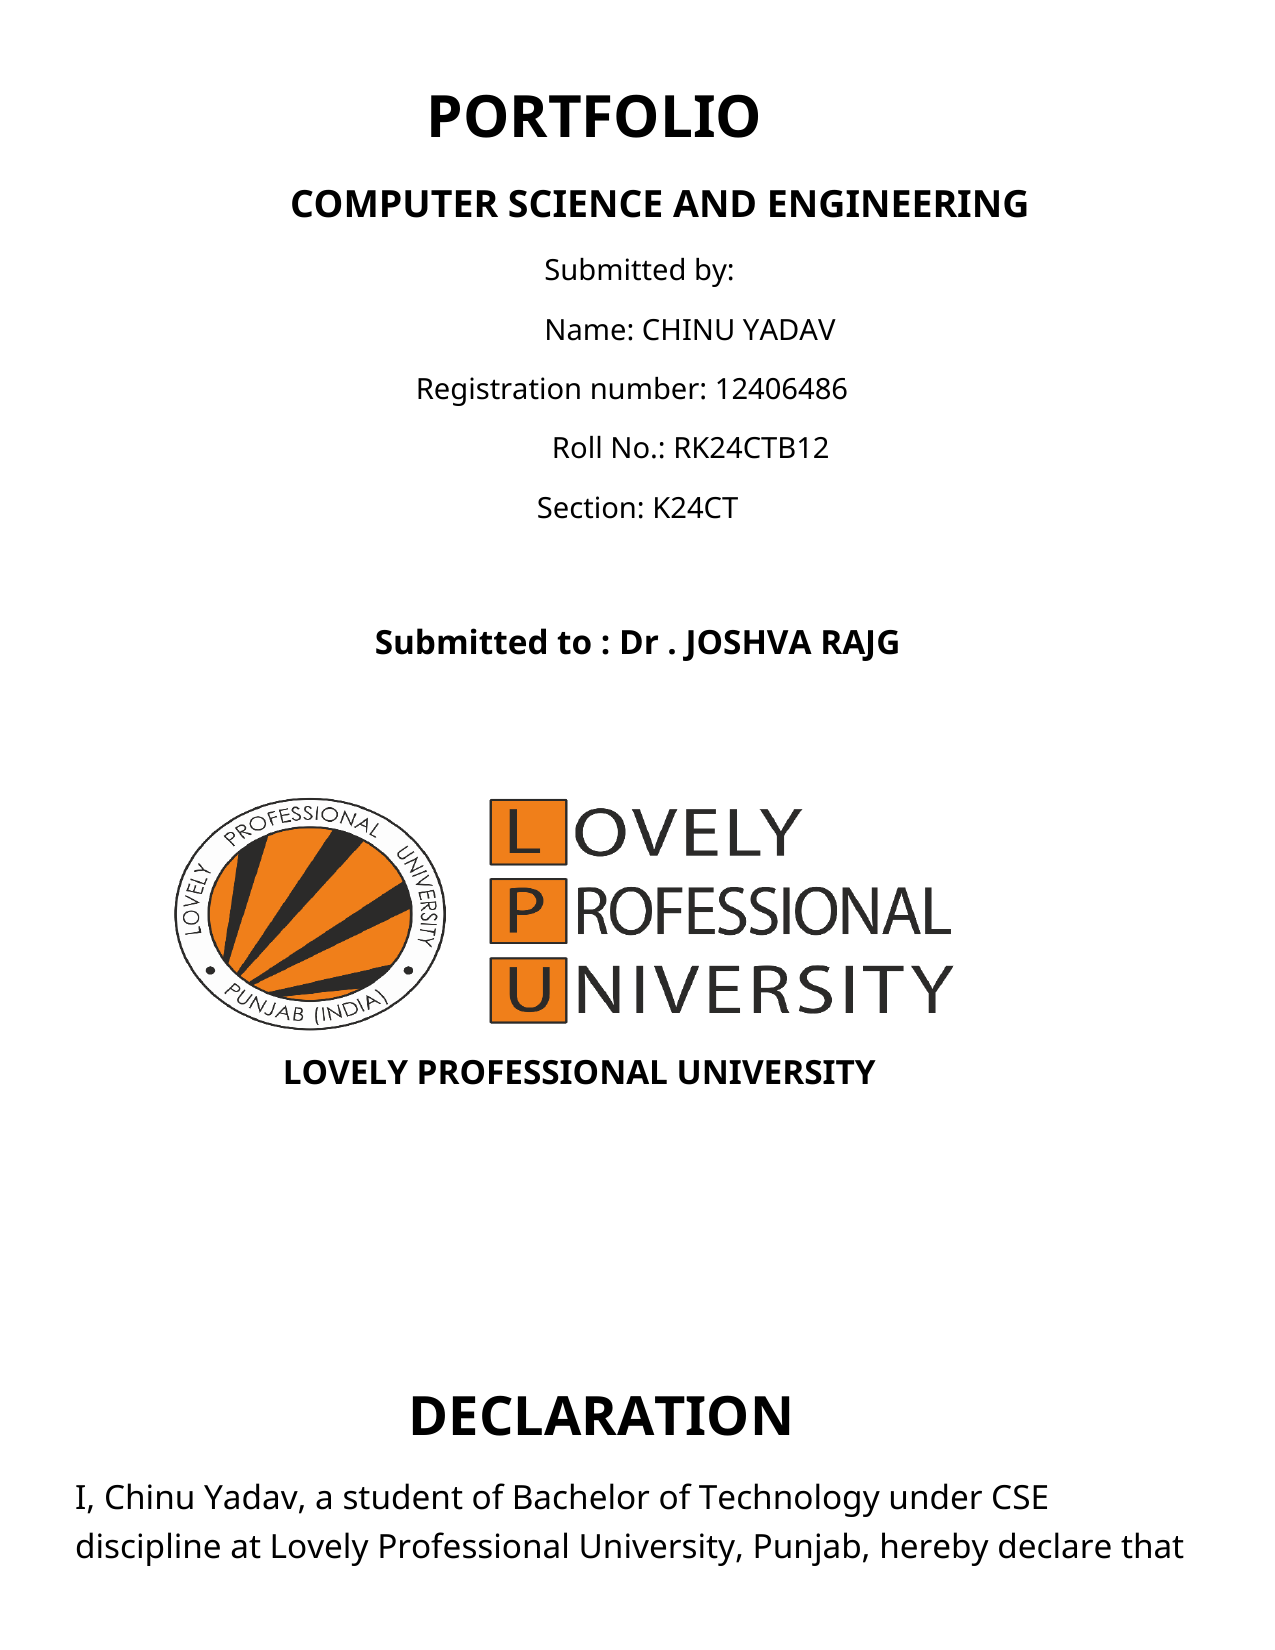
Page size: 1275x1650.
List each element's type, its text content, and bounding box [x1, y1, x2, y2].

text Submitted to : Dr . JOSHVA RAJG [75, 618, 1200, 664]
text Roll No.: RK24CTB12 [75, 428, 1200, 467]
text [75, 1473, 1200, 1568]
text Submitted by: [75, 249, 1200, 289]
text Section: K24CT [75, 487, 1200, 527]
text COMPUTER SCIENCE AND ENGINEERING [75, 177, 1200, 228]
picture [173, 796, 955, 1031]
text Registration number: 12406486 [75, 368, 1200, 408]
text Name: CHINU YADAV [75, 309, 1200, 348]
text LOVELY PROFESSIONAL UNIVERSITY [75, 1049, 1200, 1094]
text DECLARATION [75, 1377, 1200, 1451]
text PORTFOLIO [75, 75, 1200, 154]
